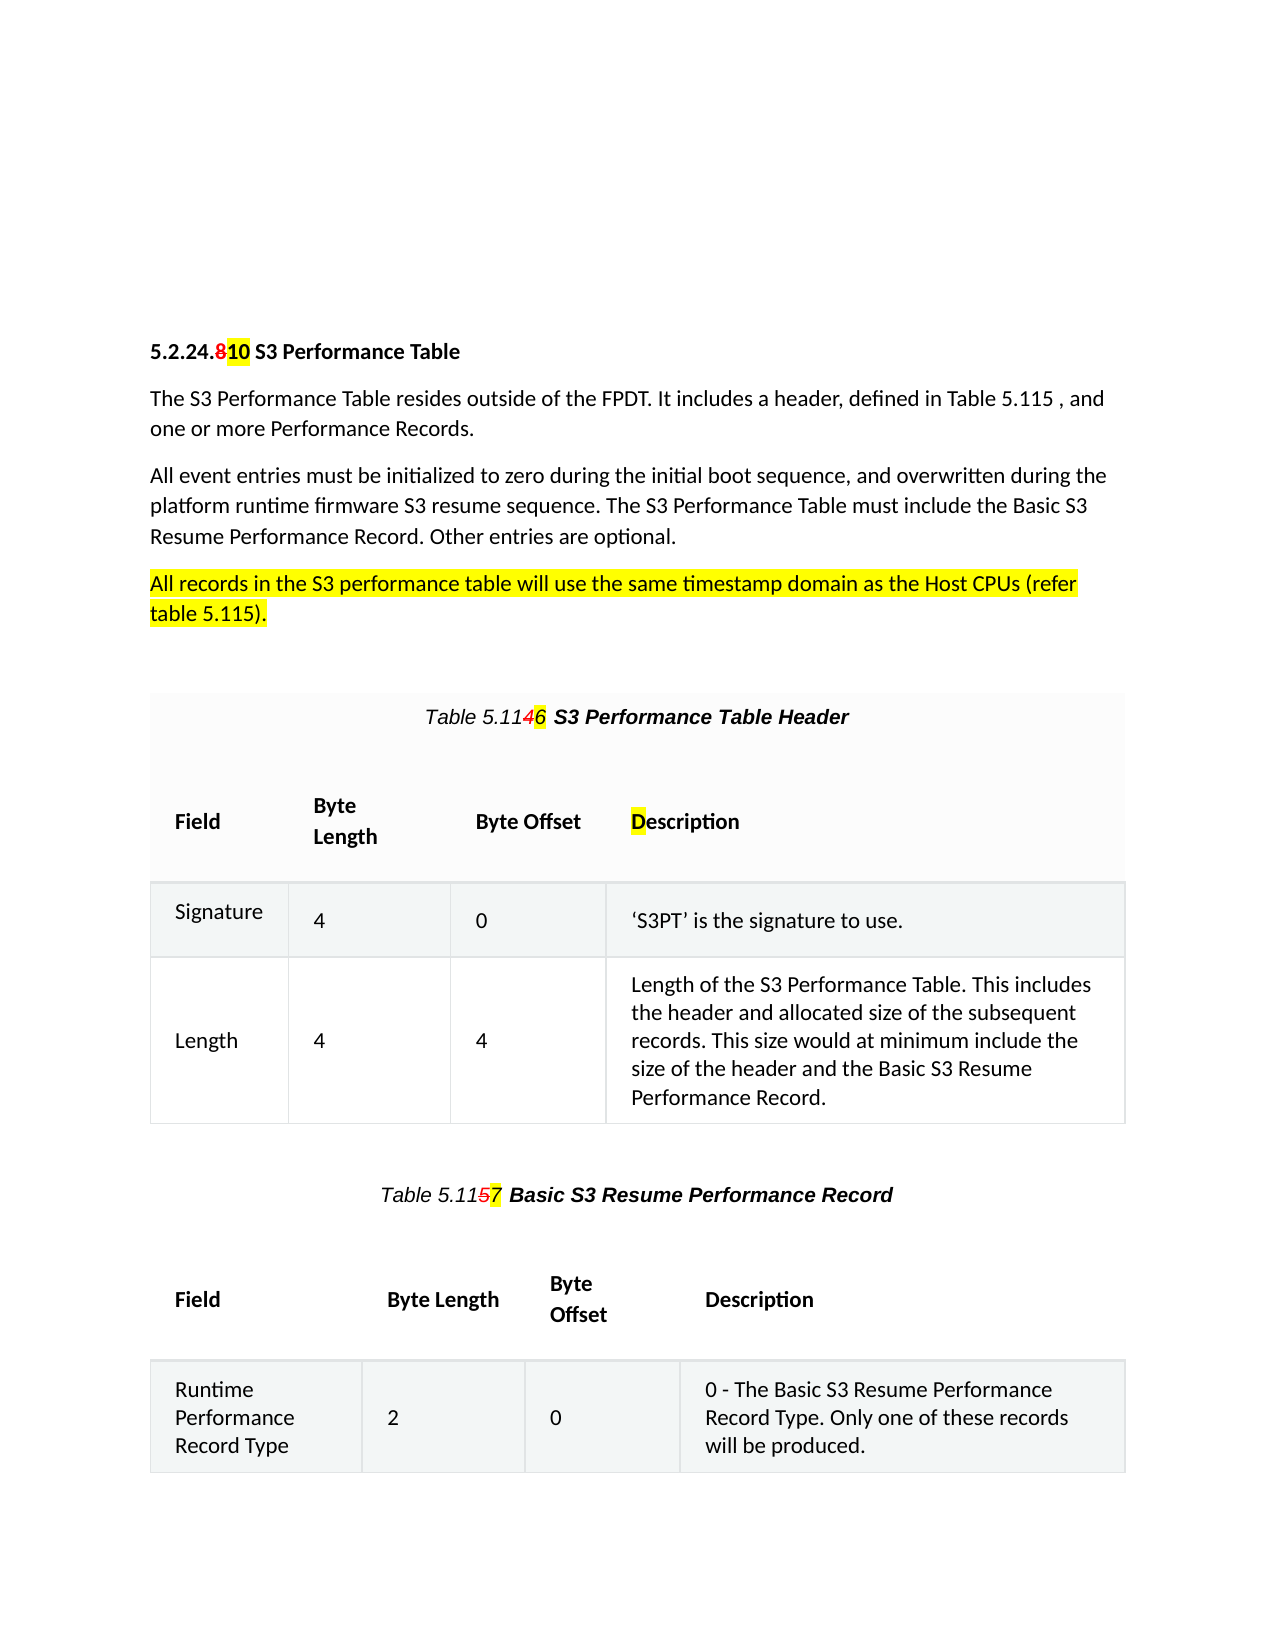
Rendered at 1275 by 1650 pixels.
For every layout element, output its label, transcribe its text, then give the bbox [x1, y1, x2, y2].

table_cell Field [150, 779, 288, 881]
table_cell Byte Offset [525, 1257, 680, 1359]
text All event entries must be initialized to zero during the initial boot sequence, and overwritten during the platform runtime firmware S3 resume sequence. The S3 Performance Table must include the Basic S3 Resume Performance Record. Other entries are optional. [150, 461, 1125, 550]
table_cell 4 [451, 958, 605, 1123]
table_cell Field [150, 1257, 362, 1359]
table_cell Length [151, 958, 288, 1123]
table_cell 0 [526, 1362, 679, 1472]
table_cell Byte Offset [451, 779, 606, 881]
table_cell Signature [151, 884, 288, 956]
text 5.2.24.810 S3 Performance Table [150, 337, 1125, 366]
table_cell Runtime Performance Record Type [151, 1362, 361, 1472]
table_header Table 5.1157 Basic S3 Resume Performance Record [150, 1171, 1125, 1257]
table_cell ‘S3PT’ is the signature to use. [607, 884, 1124, 956]
text The S3 Performance Table resides outside of the FPDT. It includes a header, defined in Table 5.115 , and one or more Performance Records. [150, 384, 1125, 443]
text All records in the S3 performance table will use the same timestamp domain as the Host CPUs (refer table 5.115). [150, 569, 1125, 627]
table_cell Length of the S3 Performance Table. This includes the header and allocated size of the subsequent records. This size would at minimum include the size of the header and the Basic S3 Resume Performance Record. [607, 958, 1124, 1123]
table_cell Description [680, 1257, 1125, 1359]
table_cell 0 - The Basic S3 Resume Performance Record Type. Only one of these records will be produced. [681, 1362, 1124, 1472]
table_cell 4 [289, 958, 450, 1123]
table_cell Byte Length [362, 1257, 525, 1359]
table_cell 2 [363, 1362, 524, 1472]
table_cell Description [606, 779, 1125, 881]
table_header Table 5.1146 S3 Performance Table Header [150, 693, 1125, 779]
table_cell Byte Length [288, 779, 451, 881]
table_cell 4 [289, 884, 450, 956]
table_cell 0 [451, 884, 605, 956]
